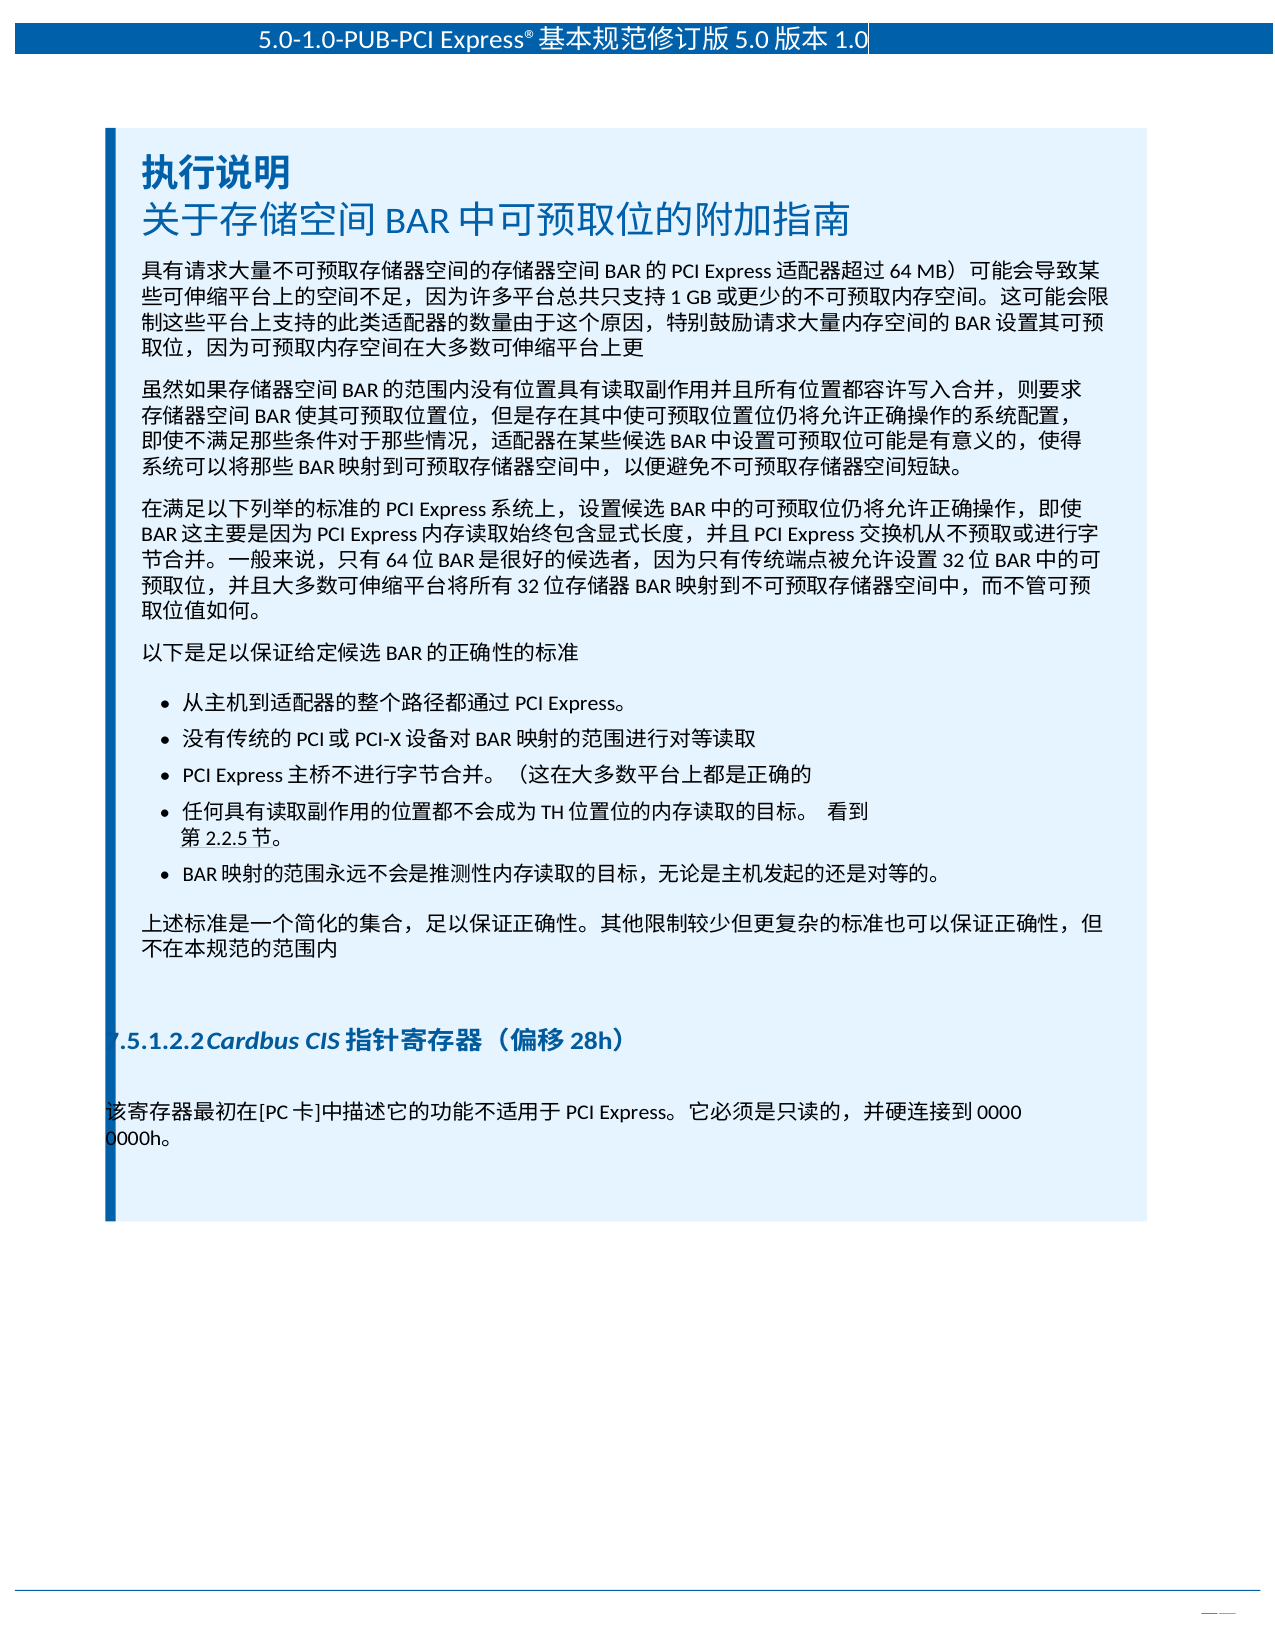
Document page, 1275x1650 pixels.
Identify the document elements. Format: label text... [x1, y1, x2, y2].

text 具有请求大量不可预取存储器空间的存储器空间BAR的PCI Express适配器超过64 MB）可能会导致某些可伸缩平台上的空间不足，因为许多平台总共只支持1 GB或更少的不可预取内存空间。这可能会限制这些平台上支持的此类适配器的数量由于这个原因，特别鼓励请求大量内存空间的BAR设置其可预取位，因为可预取内存空间在大多数可伸缩平台上更 [141, 258, 1117, 361]
text 以下是足以保证给定候选BAR的正确性的标准 [141, 640, 1160, 666]
text 该寄存器最初在[PC卡]中描述它的功能不适用于PCI Express。它必须是只读的，并硬连接到0000 0000h。 [105, 1099, 1066, 1151]
list 没有传统的PCI或PCI-X设备对BAR映射的范围进行对等读取 [159, 726, 1160, 752]
list 从主机到适配器的整个路径都通过PCI Express。 [159, 690, 1160, 715]
list PCI Express主桥不进行字节合并。（这在大多数平台上都是正确的 [159, 763, 1160, 788]
text 虽然如果存储器空间BAR的范围内没有位置具有读取副作用并且所有位置都容许写入合并，则要求存储器空间BAR使其可预取位置位，但是存在其中使可预取位置位仍将允许正确操作的系统配置，即使不满足那些条件对于那些情况，适配器在某些候选BAR中设置可预取位可能是有意义的，使得系统可以将那些BAR映射到可预取存储器空间中，以便避免不可预取存储器空间短缺。 [141, 377, 1102, 479]
text 第2.2.5节。 [180, 825, 1160, 851]
text 在满足以下列举的标准的PCI Express系统上，设置候选BAR中的可预取位仍将允许正确操作，即使BAR这主要是因为PCI Express内存读取始终包含显式长度，并且PCI Express交换机从不预取或进行字节合并。一般来说，只有64位BAR是很好的候选者，因为只有传统端点被允许设置32位BAR中的可预取位，并且大多数可伸缩平台将所有32位存储器BAR映射到不可预取存储器空间中，而不管可预取位值如何。 [141, 496, 1110, 624]
list BAR映射的范围永远不会是推测性内存读取的目标，无论是主机发起的还是对等的。 [159, 862, 1071, 887]
subtitle 执行说明 [141, 150, 1160, 196]
list 任何具有读取副作用的位置都不会成为TH位置位的内存读取的目标。 看到 [159, 799, 1160, 824]
list Cardbus CIS指针寄存器（偏移28h） [105, 1025, 1160, 1056]
text 上述标准是一个简化的集合，足以保证正确性。其他限制较少但更复杂的标准也可以保证正确性，但不在本规范的范围内 [141, 911, 1112, 962]
subtitle 关于存储空间BAR中可预取位的附加指南 [141, 197, 999, 243]
